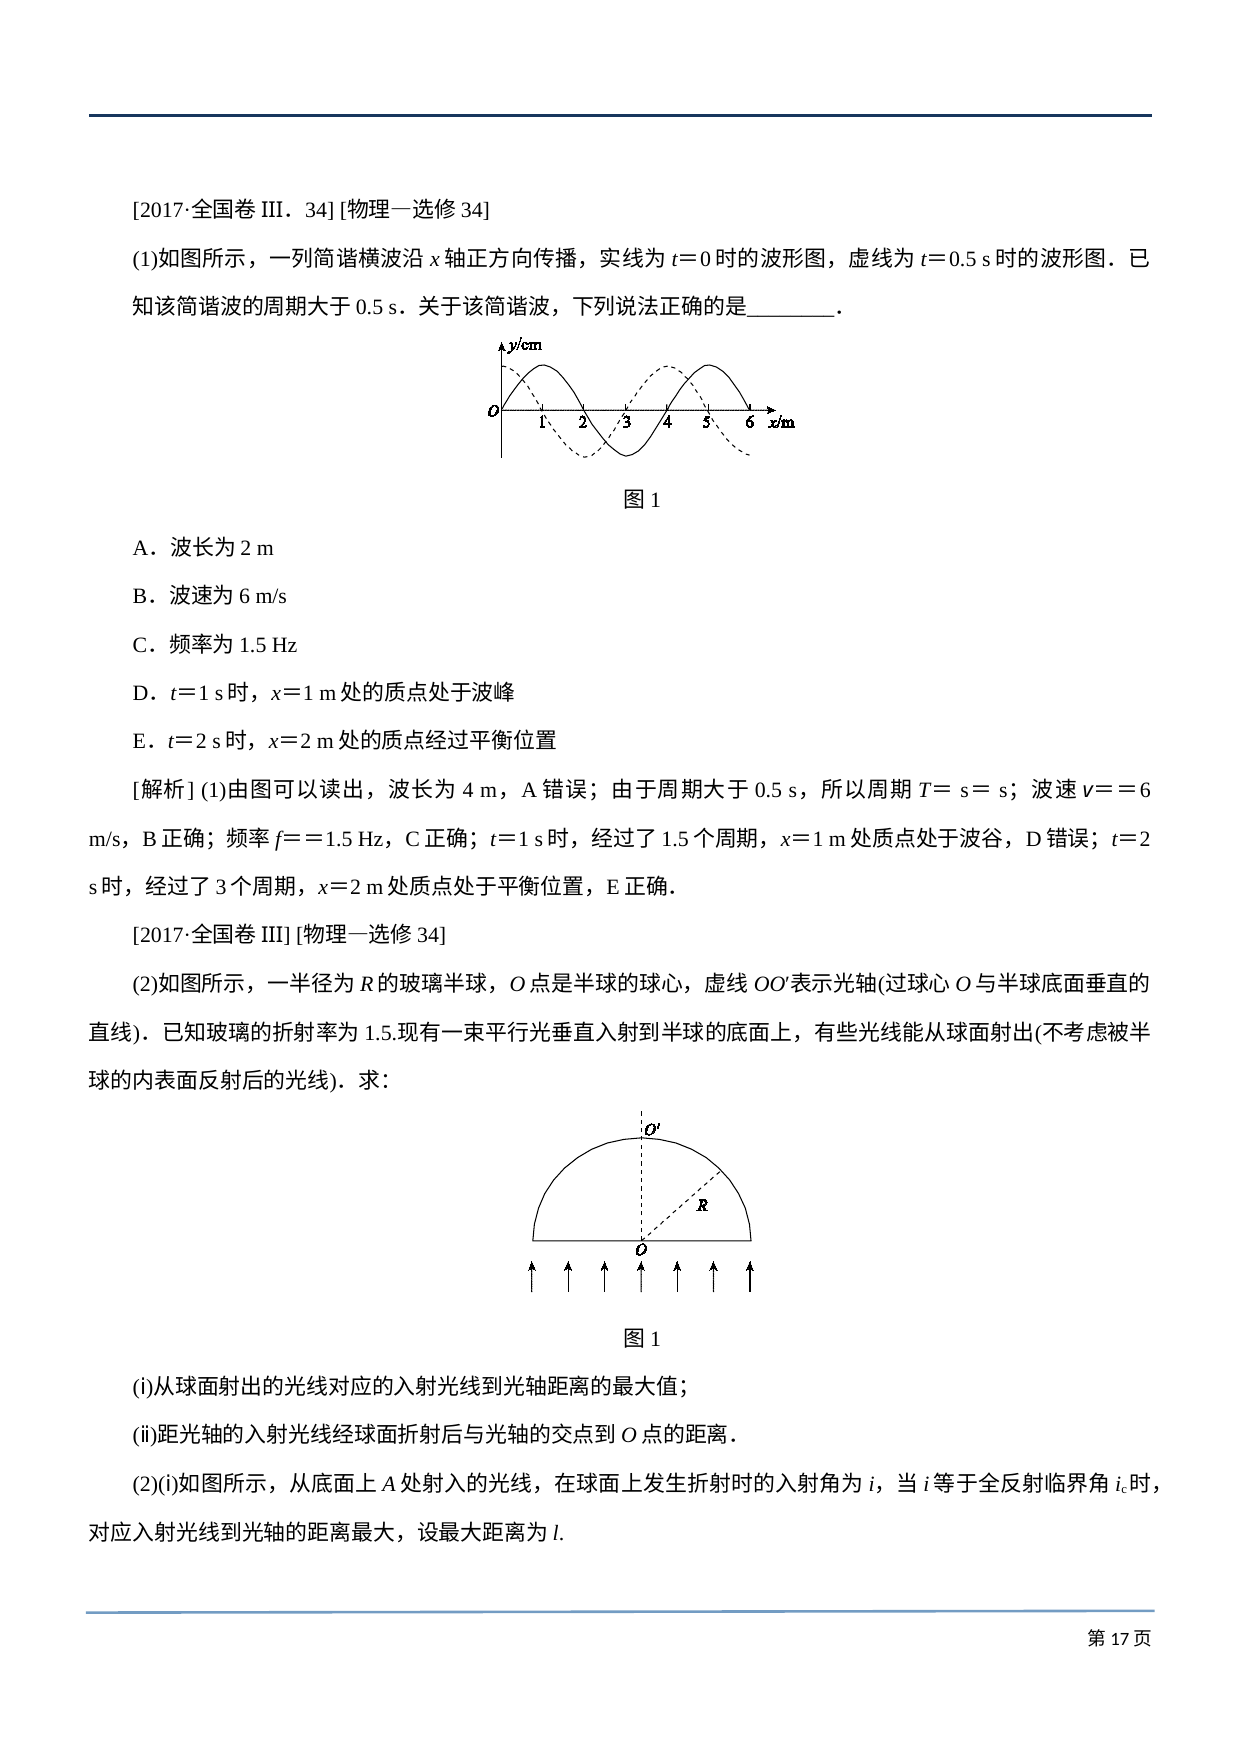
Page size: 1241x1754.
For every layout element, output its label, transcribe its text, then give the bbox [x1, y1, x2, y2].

text 图1 [89, 1321, 1152, 1353]
text E．t＝2 s时，x＝2 m处的质点经过平衡位置 [89, 723, 1152, 756]
text [2017·全国卷III] [物理—选修3­4] [89, 917, 1152, 950]
text D．t＝1 s时，x＝1 m处的质点处于波峰 [89, 675, 1152, 707]
text (2)如图所示，一半径为R的玻璃半球，O点是半球的球心，虚线OO′表示光轴(过球心O与半球底面垂直的直线)．已知玻璃的折射率为1.5.现有一束平行光垂直入射到半球的底面上，有些光线能从球面射出(不考虑被半球的内表面反射后的光线)．求： [89, 966, 1152, 1096]
text (ⅱ)距光轴的入射光线经球面折射后与光轴的交点到O点的距离． [89, 1417, 1152, 1450]
text A．波长为2 m [89, 530, 1152, 562]
text (2)(ⅰ)如图所示，从底面上A处射入的光线，在球面上发生折射时的入射角为i，当i等于全反射临界角ic时，对应入射光线到光轴的距离最大，设最大距离为l. [89, 1466, 1152, 1547]
text (ⅰ)从球面射出的光线对应的入射光线到光轴距离的最大值； [89, 1369, 1152, 1401]
text 图1 [89, 481, 1152, 514]
text B．波速为6 m/s [89, 578, 1152, 611]
text [解析] (1)由图可以读出，波长为4 m，A错误；由于周期大于0.5 s，所以周期T＝ s＝ s；波速v＝＝6 m/s，B正确；频率f＝＝1.5 Hz，C正确；t＝1 s时，经过了1.5个周期，x＝1 m处质点处于波谷，D错误；t＝2 s时，经过了3个周期，x＝2 m处质点处于平衡位置，E正确． [89, 771, 1152, 901]
text [2017·全国卷III．34] [物理—选修3­4] [132, 192, 1152, 224]
text (1)如图所示，一列简谐横波沿x轴正方向传播，实线为t＝0时的波形图，虚线为t＝0.5 s时的波形图．已知该简谐波的周期大于0.5 s．关于该简谐波，下列说法正确的是________． [132, 240, 1152, 321]
text C．频率为1.5 Hz [89, 626, 1152, 659]
